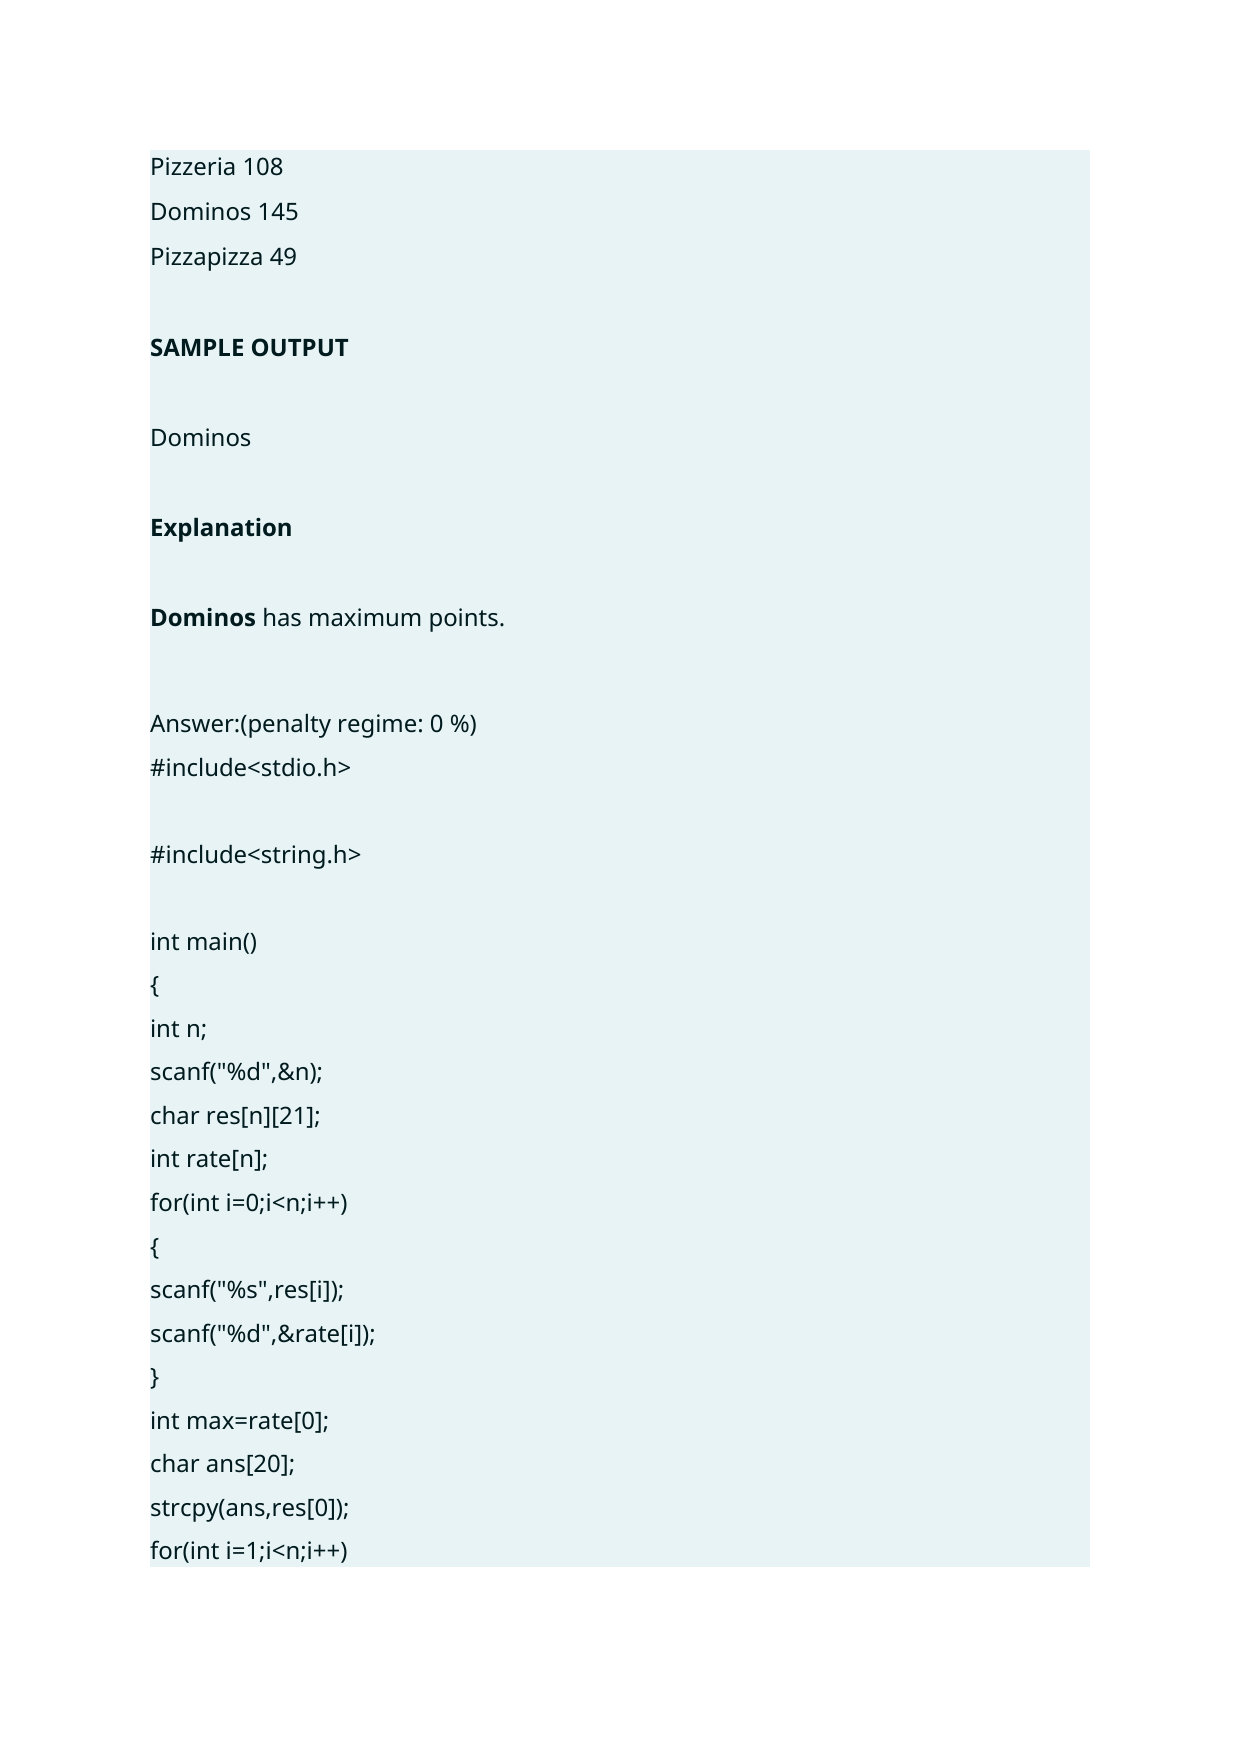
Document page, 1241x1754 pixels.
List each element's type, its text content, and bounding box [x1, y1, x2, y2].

text { [150, 968, 1090, 1001]
text scanf("%s",res[i]); [150, 1273, 1090, 1305]
text Dominos has maximum points. [150, 601, 1090, 634]
text Explanation [150, 511, 1090, 543]
text int rate[n]; [150, 1142, 1090, 1175]
text scanf("%d",&rate[i]); [150, 1316, 1090, 1349]
text int max=rate[0]; [150, 1403, 1090, 1436]
text } [150, 1360, 1090, 1392]
text { [150, 1229, 1090, 1262]
text scanf("%d",&n); [150, 1055, 1090, 1088]
text char ans[20]; [150, 1447, 1090, 1479]
text for(int i=1;i<n;i++) [150, 1534, 1090, 1567]
text #include<stdio.h> [150, 750, 1090, 783]
text Answer:(penalty regime: 0 %) [150, 707, 1090, 739]
text strcpy(ans,res[0]); [150, 1491, 1090, 1523]
text int main() [150, 924, 1090, 957]
text for(int i=0;i<n;i++) [150, 1186, 1090, 1218]
text Dominos [150, 421, 1090, 453]
text char res[n][21]; [150, 1099, 1090, 1131]
text Dominos 145 [150, 195, 1090, 228]
text Pizzeria 108 [150, 150, 1090, 183]
text SAMPLE OUTPUT [150, 330, 1090, 363]
text Pizzapizza 49 [150, 240, 1090, 273]
text int n; [150, 1012, 1090, 1044]
text #include<string.h> [150, 837, 1090, 870]
